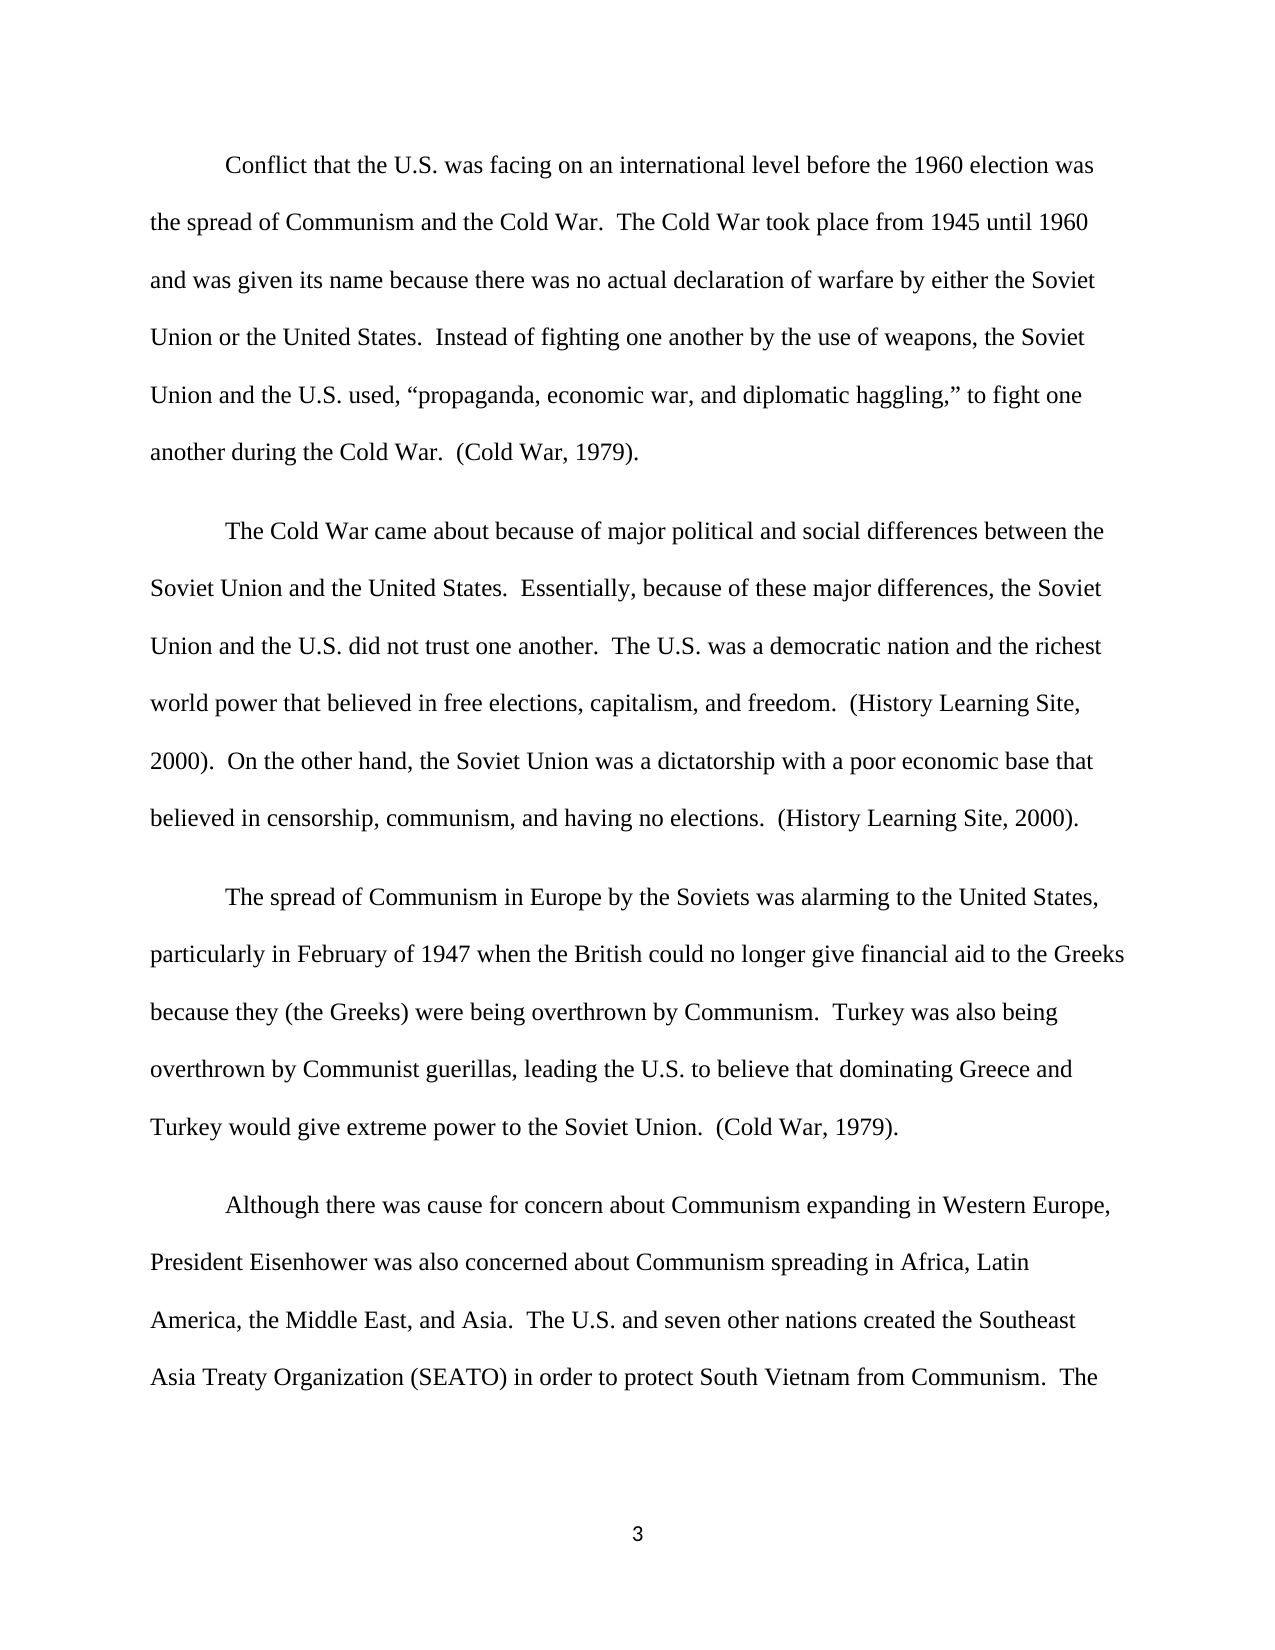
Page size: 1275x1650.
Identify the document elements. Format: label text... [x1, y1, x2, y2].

text The Cold War came about because of major political and social differences between the Soviet Union and the United States. Essentially, because of these major differences, the Soviet Union and the U.S. did not trust one another. The U.S. was a democratic nation and the richest world power that believed in free elections, capitalism, and freedom. (History Learning Site, 2000). On the other hand, the Soviet Union was a dictatorship with a poor economic base that believed in censorship, communism, and having no elections. (History Learning Site, 2000). [150, 516, 1125, 832]
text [150, 1190, 1125, 1391]
text The spread of Communism in Europe by the Soviets was alarming to the United States, particularly in February of 1947 when the British could no longer give financial aid to the Greeks because they (the Greeks) were being overthrown by Communism. Turkey was also being overthrown by Communist guerillas, leading the U.S. to believe that dominating Greece and Turkey would give extreme power to the Soviet Union. (Cold War, 1979). [150, 882, 1125, 1140]
text Conflict that the U.S. was facing on an international level before the 1960 election was the spread of Communism and the Cold War. The Cold War took place from 1945 until 1960 and was given its name because there was no actual declaration of warfare by either the Soviet Union or the United States. Instead of fighting one another by the use of weapons, the Soviet Union and the U.S. used, “propaganda, economic war, and diplomatic haggling,” to fight one another during the Cold War. (Cold War, 1979). [150, 150, 1125, 466]
